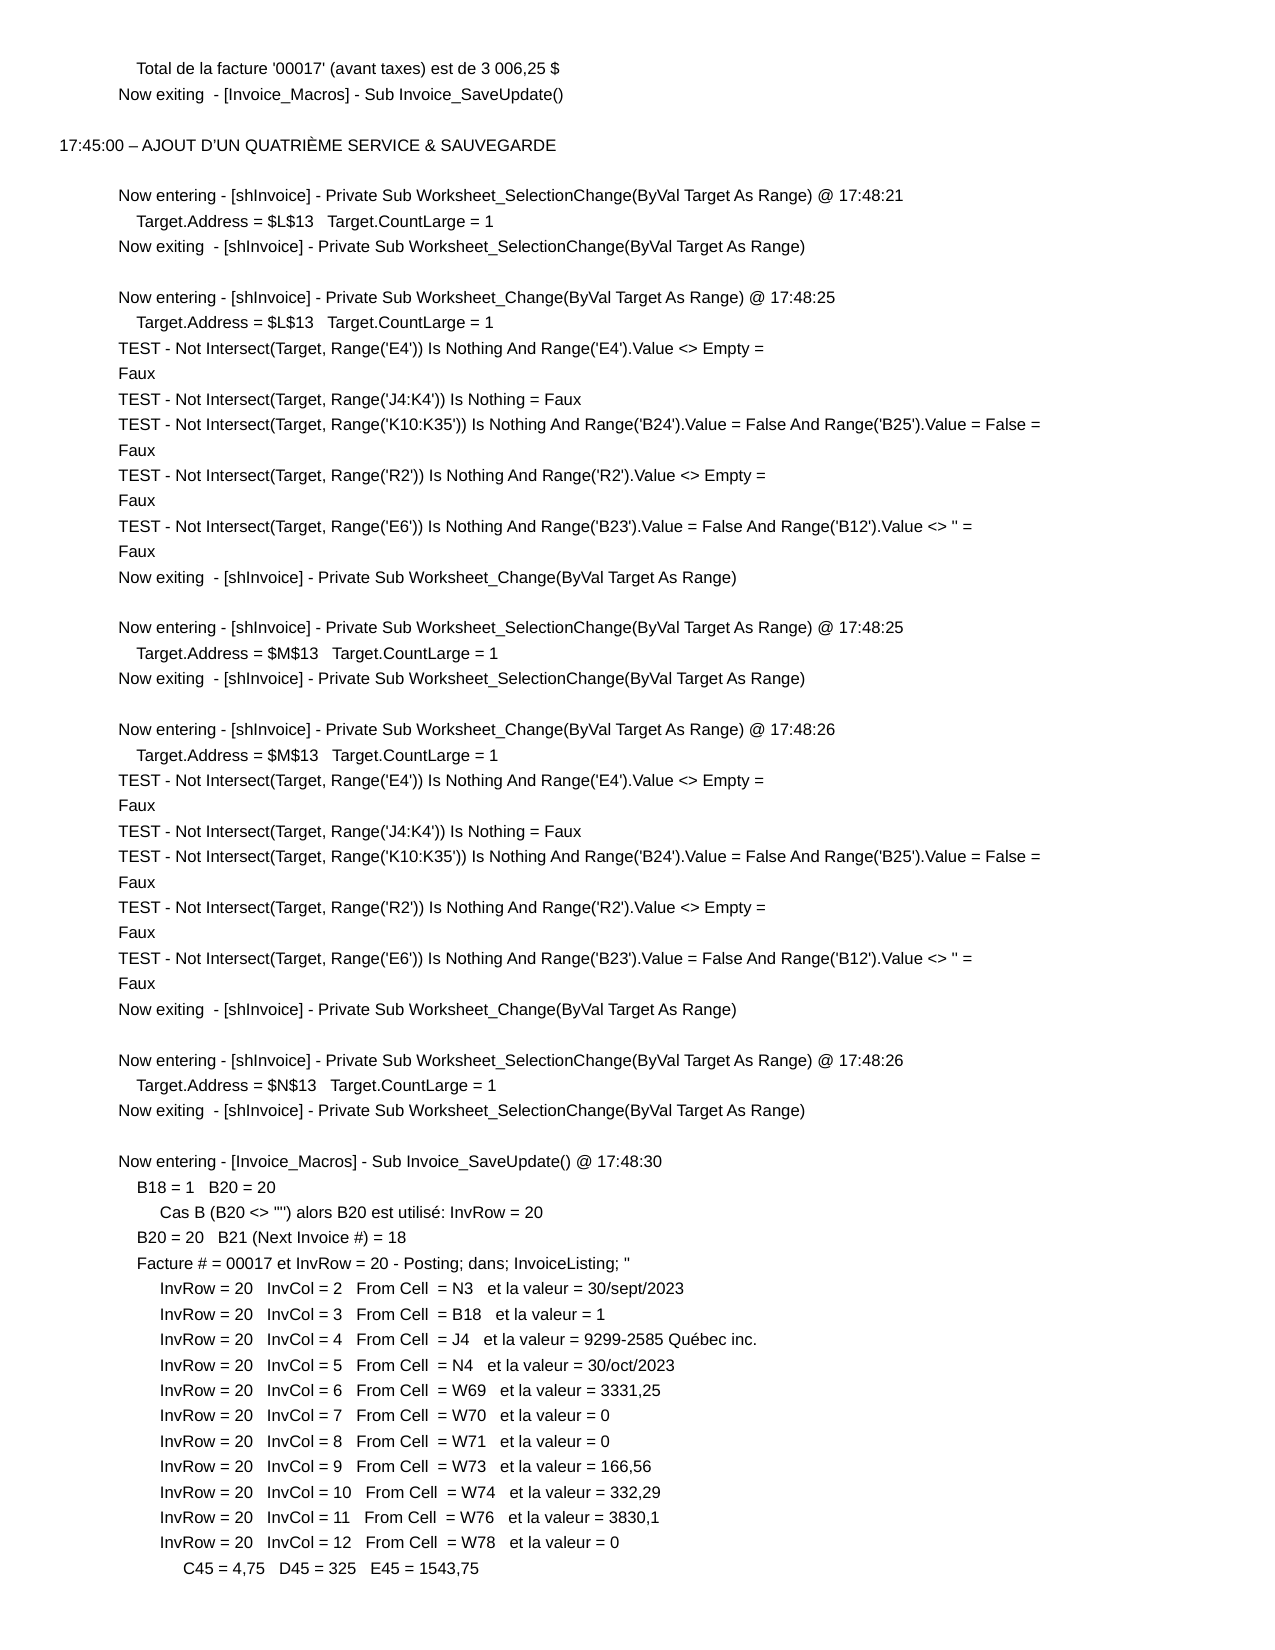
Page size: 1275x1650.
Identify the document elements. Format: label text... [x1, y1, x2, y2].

text TEST - Not Intersect(Target, Range('K10:K35')) Is Nothing And Range('B24').Value = False And Range('B25').Value = False = [118, 847, 1216, 866]
text InvRow = 20 InvCol = 6 From Cell = W69 et la valeur = 3331,25 [118, 1381, 1216, 1400]
text Now entering - [shInvoice] - Private Sub Worksheet_Change(ByVal Target As Range) @ 17:48:26 [118, 720, 1216, 739]
text Now exiting - [shInvoice] - Private Sub Worksheet_SelectionChange(ByVal Target As Range) [118, 669, 1216, 688]
text Target.Address = $M$13 Target.CountLarge = 1 [118, 745, 1216, 764]
text Total de la facture '00017' (avant taxes) est de 3 006,25 $ [118, 59, 1216, 78]
text Cas B (B20 <> '"') alors B20 est utilisé: InvRow = 20 [118, 1203, 1216, 1222]
text InvRow = 20 InvCol = 7 From Cell = W70 et la valeur = 0 [118, 1406, 1216, 1425]
text TEST - Not Intersect(Target, Range('E4')) Is Nothing And Range('E4').Value <> Empty = [118, 339, 1216, 358]
text Target.Address = $L$13 Target.CountLarge = 1 [118, 212, 1216, 231]
text TEST - Not Intersect(Target, Range('E6')) Is Nothing And Range('B23').Value = False And Range('B12').Value <> '' = [118, 517, 1216, 536]
text Target.Address = $L$13 Target.CountLarge = 1 [118, 313, 1216, 332]
text Target.Address = $N$13 Target.CountLarge = 1 [118, 1076, 1216, 1095]
text C45 = 4,75 D45 = 325 E45 = 1543,75 [118, 1559, 1216, 1578]
text TEST - Not Intersect(Target, Range('R2')) Is Nothing And Range('R2').Value <> Empty = [118, 466, 1216, 485]
text Faux [118, 923, 1216, 942]
text TEST - Not Intersect(Target, Range('J4:K4')) Is Nothing = Faux [118, 822, 1216, 841]
text Target.Address = $M$13 Target.CountLarge = 1 [118, 644, 1216, 663]
text TEST - Not Intersect(Target, Range('J4:K4')) Is Nothing = Faux [118, 389, 1216, 409]
text Faux [118, 872, 1216, 892]
text Now exiting - [shInvoice] - Private Sub Worksheet_SelectionChange(ByVal Target As Range) [118, 237, 1216, 256]
text InvRow = 20 InvCol = 11 From Cell = W76 et la valeur = 3830,1 [118, 1508, 1216, 1527]
text Faux [118, 364, 1216, 383]
text 17:45:00 – AJOUT D’UN QUATRIÈME SERVICE & SAUVEGARDE [59, 135, 1216, 154]
text Faux [118, 974, 1216, 993]
text InvRow = 20 InvCol = 9 From Cell = W73 et la valeur = 166,56 [118, 1457, 1216, 1476]
text InvRow = 20 InvCol = 4 From Cell = J4 et la valeur = 9299-2585 Québec inc. [118, 1330, 1216, 1349]
text B20 = 20 B21 (Next Invoice #) = 18 [118, 1228, 1216, 1247]
text InvRow = 20 InvCol = 2 From Cell = N3 et la valeur = 30/sept/2023 [118, 1279, 1216, 1298]
text InvRow = 20 InvCol = 3 From Cell = B18 et la valeur = 1 [118, 1304, 1216, 1324]
text Faux [118, 491, 1216, 510]
text Now entering - [shInvoice] - Private Sub Worksheet_Change(ByVal Target As Range) @ 17:48:25 [118, 288, 1216, 307]
text Facture # = 00017 et InvRow = 20 - Posting; dans; InvoiceListing; " [118, 1254, 1216, 1273]
text InvRow = 20 InvCol = 12 From Cell = W78 et la valeur = 0 [118, 1533, 1216, 1552]
text Now entering - [shInvoice] - Private Sub Worksheet_SelectionChange(ByVal Target As Range) @ 17:48:25 [118, 618, 1216, 637]
text Now exiting - [shInvoice] - Private Sub Worksheet_Change(ByVal Target As Range) [118, 999, 1216, 1019]
text TEST - Not Intersect(Target, Range('E4')) Is Nothing And Range('E4').Value <> Empty = [118, 771, 1216, 790]
text Faux [118, 542, 1216, 561]
text InvRow = 20 InvCol = 8 From Cell = W71 et la valeur = 0 [118, 1432, 1216, 1451]
text Now entering - [shInvoice] - Private Sub Worksheet_SelectionChange(ByVal Target As Range) @ 17:48:21 [118, 186, 1216, 205]
text Now exiting - [Invoice_Macros] - Sub Invoice_SaveUpdate() [118, 84, 1216, 104]
text TEST - Not Intersect(Target, Range('E6')) Is Nothing And Range('B23').Value = False And Range('B12').Value <> '' = [118, 949, 1216, 968]
text Faux [118, 440, 1216, 459]
text Now entering - [Invoice_Macros] - Sub Invoice_SaveUpdate() @ 17:48:30 [118, 1152, 1216, 1171]
text TEST - Not Intersect(Target, Range('R2')) Is Nothing And Range('R2').Value <> Empty = [118, 898, 1216, 917]
text Now entering - [shInvoice] - Private Sub Worksheet_SelectionChange(ByVal Target As Range) @ 17:48:26 [118, 1050, 1216, 1069]
text B18 = 1 B20 = 20 [118, 1177, 1216, 1197]
text InvRow = 20 InvCol = 5 From Cell = N4 et la valeur = 30/oct/2023 [118, 1355, 1216, 1374]
text Now exiting - [shInvoice] - Private Sub Worksheet_Change(ByVal Target As Range) [118, 567, 1216, 587]
text Faux [118, 796, 1216, 815]
text InvRow = 20 InvCol = 10 From Cell = W74 et la valeur = 332,29 [118, 1482, 1216, 1502]
text Now exiting - [shInvoice] - Private Sub Worksheet_SelectionChange(ByVal Target As Range) [118, 1101, 1216, 1120]
text TEST - Not Intersect(Target, Range('K10:K35')) Is Nothing And Range('B24').Value = False And Range('B25').Value = False = [118, 415, 1216, 434]
